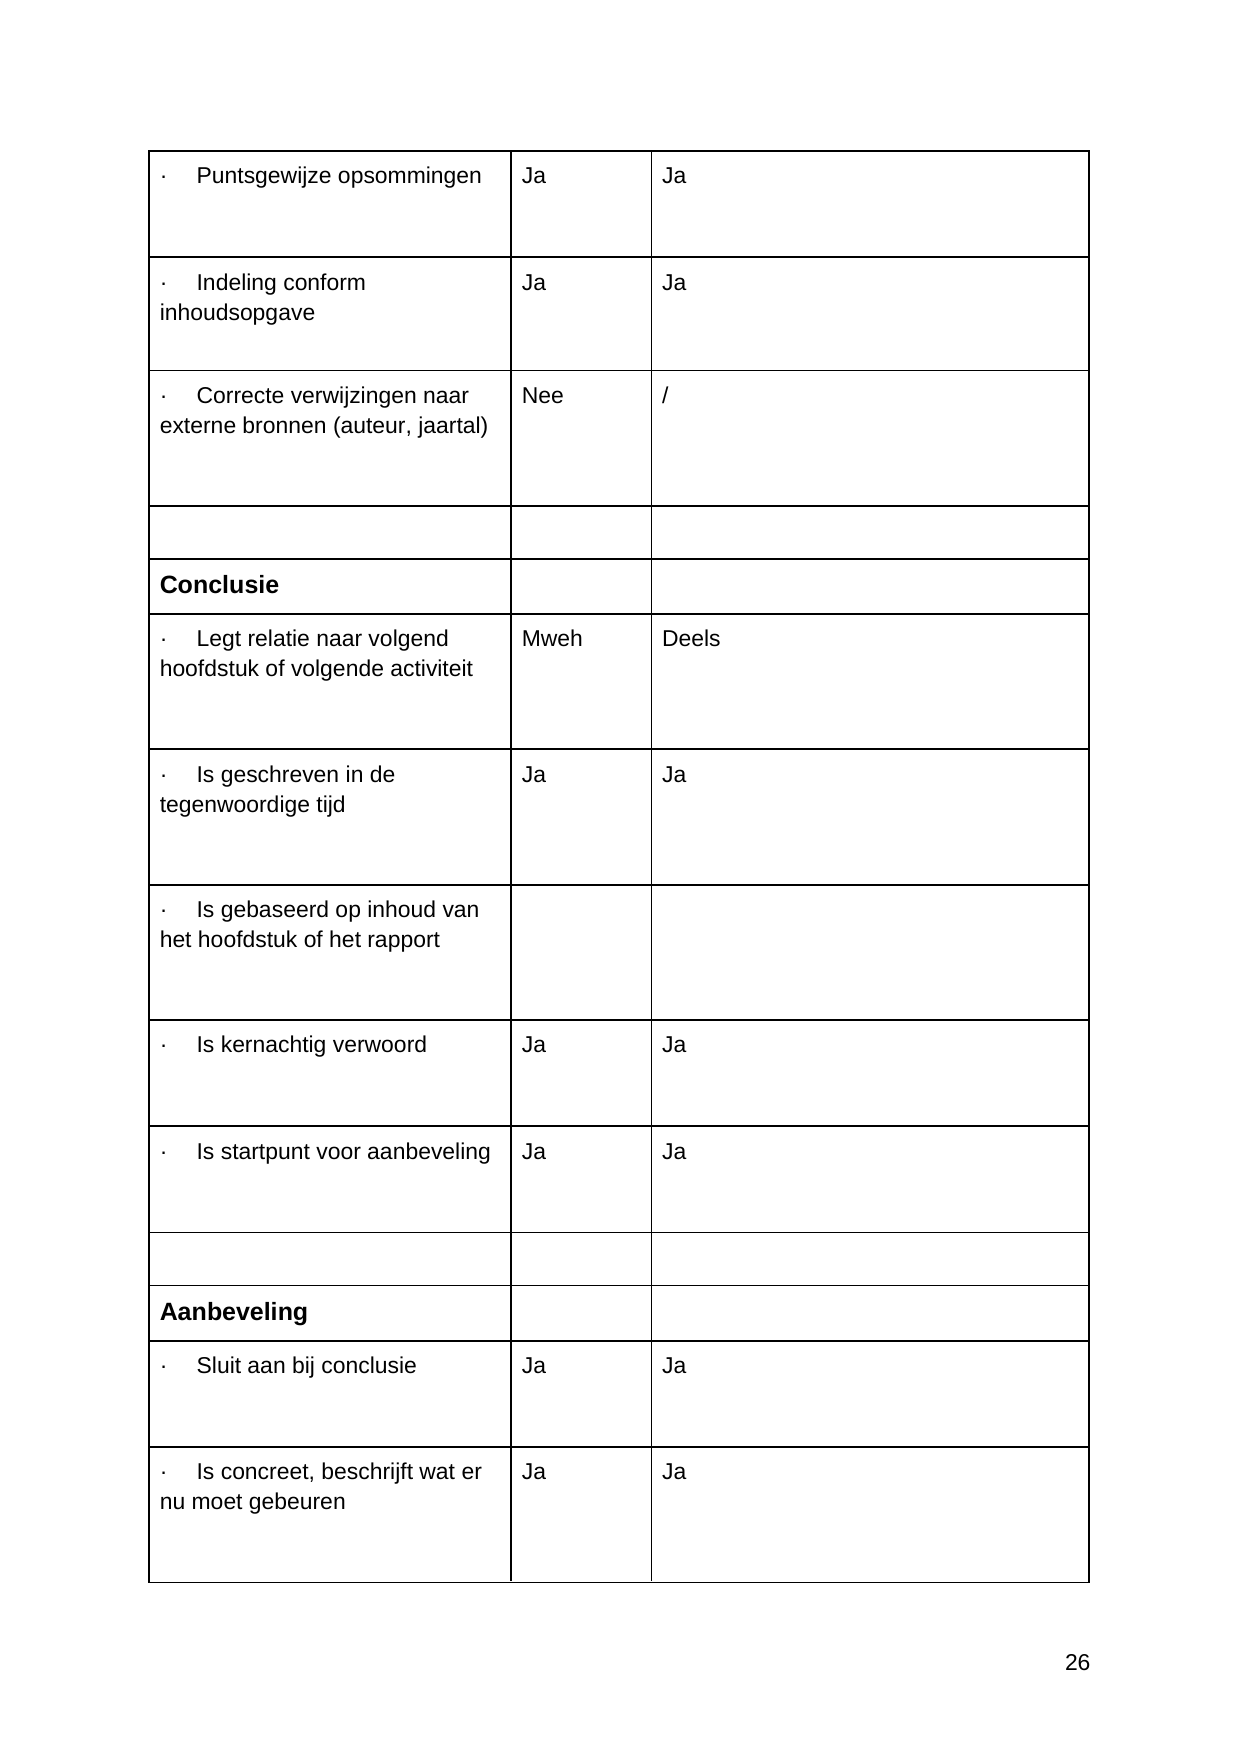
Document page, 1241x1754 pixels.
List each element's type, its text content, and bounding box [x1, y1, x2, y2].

table_cell / [652, 371, 1088, 505]
table_cell [652, 1286, 1088, 1340]
table_cell Nee [512, 371, 651, 505]
table_cell · Is gebaseerd op inhoud van het hoofdstuk of het rapport [150, 886, 510, 1019]
table_cell · Is startpunt voor aanbeveling [150, 1127, 510, 1232]
table_cell · Is geschreven in de tegenwoordige tijd [150, 750, 510, 884]
table_cell Ja [652, 1342, 1088, 1446]
table_cell Ja [512, 1448, 651, 1581]
table_cell Ja [652, 152, 1088, 256]
table_cell Deels [652, 615, 1088, 748]
table_cell · Is concreet, beschrijft wat er nu moet gebeuren [150, 1448, 510, 1581]
table_cell Ja [652, 750, 1088, 884]
table_cell · Puntsgewijze opsommingen [150, 152, 510, 256]
table_cell Ja [652, 1448, 1088, 1581]
table_cell · Indeling conform inhoudsopgave [150, 258, 510, 369]
table_cell [512, 507, 651, 558]
table_cell · Correcte verwijzingen naar externe bronnen (auteur, jaartal) [150, 371, 510, 505]
table_cell [652, 507, 1088, 558]
table_cell Ja [512, 1342, 651, 1446]
table_cell [652, 886, 1088, 1019]
table_cell · Legt relatie naar volgend hoofdstuk of volgende activiteit [150, 615, 510, 748]
table_cell [652, 1233, 1088, 1284]
table_cell [652, 560, 1088, 613]
table_cell Ja [512, 152, 651, 256]
table_cell · Sluit aan bij conclusie [150, 1342, 510, 1446]
table_cell Ja [652, 258, 1088, 369]
table_cell Ja [652, 1127, 1088, 1232]
table_cell [512, 1233, 651, 1284]
table_cell Ja [512, 258, 651, 369]
table_cell Aanbeveling [150, 1286, 510, 1340]
table_cell Ja [512, 1127, 651, 1232]
table_cell [512, 560, 651, 613]
table_cell Conclusie [150, 560, 510, 613]
table_cell Ja [652, 1021, 1088, 1125]
table_cell Ja [512, 1021, 651, 1125]
table_cell [150, 1233, 510, 1284]
table_cell Ja [512, 750, 651, 884]
table_cell · Is kernachtig verwoord [150, 1021, 510, 1125]
table_cell Mweh [512, 615, 651, 748]
table_cell [512, 886, 651, 1019]
table_cell [512, 1286, 651, 1340]
table_cell [150, 507, 510, 558]
